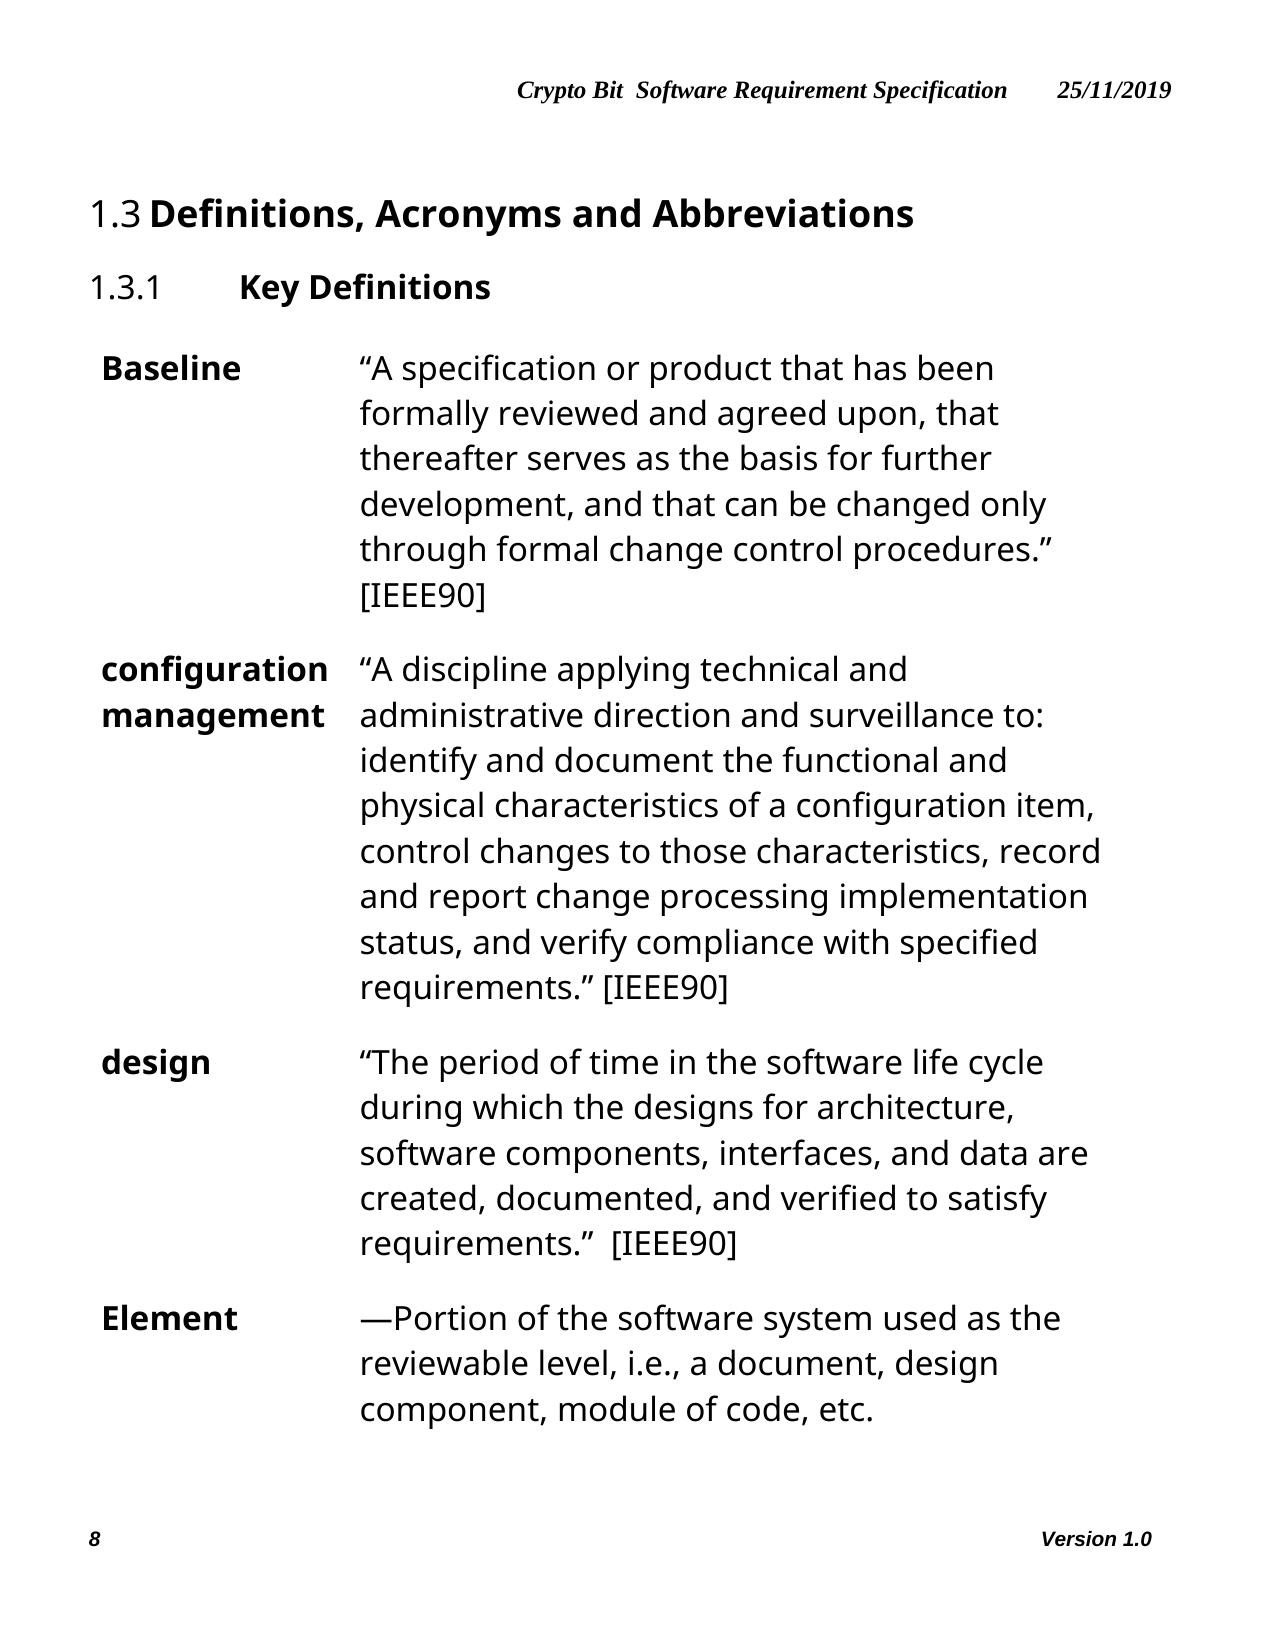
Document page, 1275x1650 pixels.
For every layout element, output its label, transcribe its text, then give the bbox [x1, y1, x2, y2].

table_cell design [93, 1016, 351, 1272]
table_cell —Portion of the software system used as the reviewable level, i.e., a document, design component, module of code, etc. [351, 1272, 1140, 1437]
table_header Baseline [93, 321, 351, 623]
table_header “A specification or product that has been formally reviewed and agreed upon, that thereafter serves as the basis for further development, and that can be changed only through formal change control procedures.” [IEEE90] [351, 321, 1140, 623]
table_cell configuration management [93, 623, 351, 1016]
subtitle Definitions, Acronyms and Abbreviations [88, 187, 1171, 238]
subtitle Key Definitions [88, 263, 1171, 309]
table_cell Element [93, 1272, 351, 1437]
table_cell “A discipline applying technical and administrative direction and surveillance to: identify and document the functional and physical characteristics of a configuration item, control changes to those characteristics, record and report change processing implementation status, and verify compliance with specified requirements.” [IEEE90] [351, 623, 1140, 1016]
table_cell “The period of time in the software life cycle during which the designs for architecture, software components, interfaces, and data are created, documented, and verified to satisfy requirements.” [IEEE90] [351, 1016, 1140, 1272]
